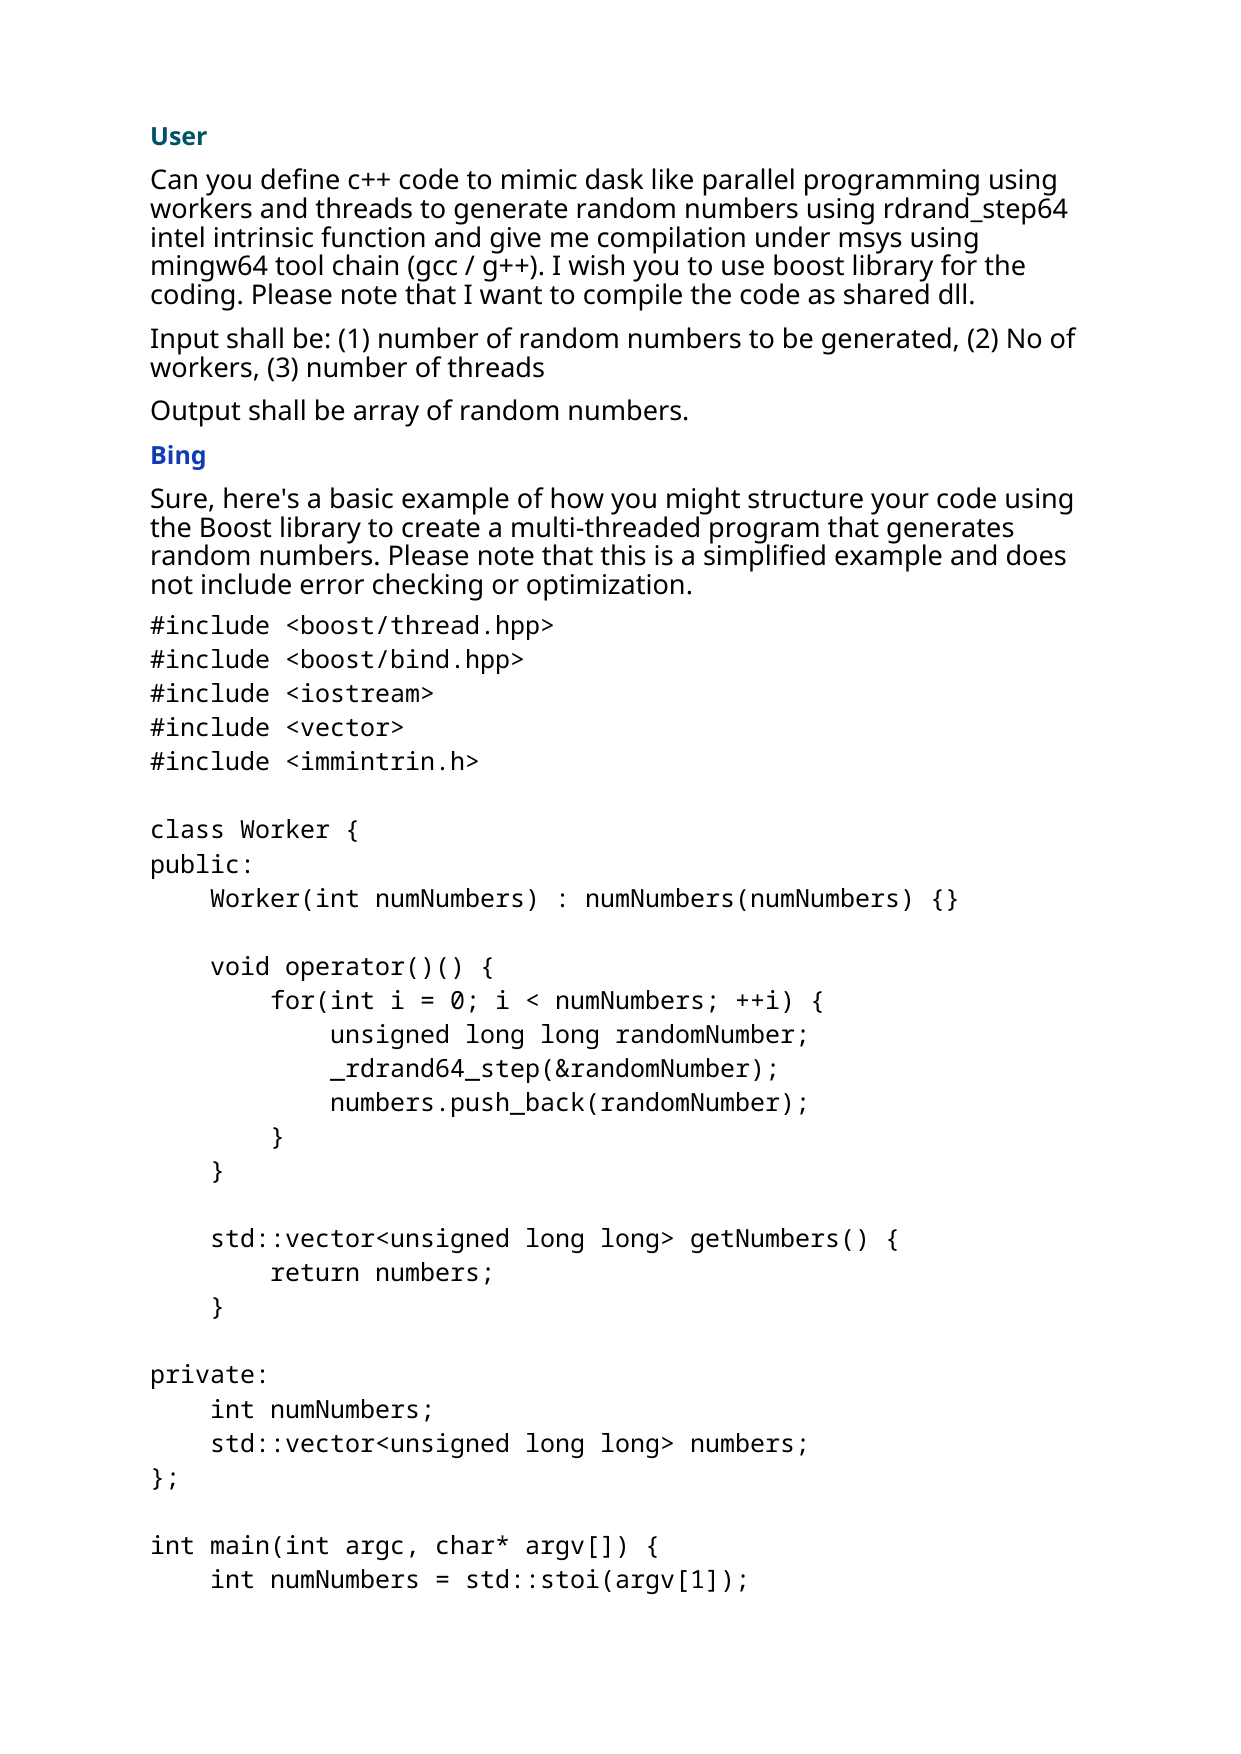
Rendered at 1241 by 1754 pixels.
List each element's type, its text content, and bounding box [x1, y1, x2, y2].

text }; [150, 1459, 1090, 1493]
text class Worker { [150, 812, 1090, 846]
text _rdrand64_step(&randomNumber); [150, 1051, 1090, 1085]
text std::vector<unsigned long long> numbers; [150, 1425, 1090, 1459]
text int numNumbers; [150, 1391, 1090, 1425]
text int numNumbers = std::stoi(argv[1]); [150, 1562, 1090, 1596]
text Output shall be array of random numbers. [150, 398, 1090, 427]
text std::vector<unsigned long long> getNumbers() { [150, 1221, 1090, 1255]
subtitle Bing [150, 442, 1090, 470]
text #include <iostream> [150, 676, 1090, 710]
text int main(int argc, char* argv[]) { [150, 1527, 1090, 1562]
text Input shall be: (1) number of random numbers to be generated, (2) No of workers, (3) number of threads [150, 325, 1090, 383]
text unsigned long long randomNumber; [150, 1017, 1090, 1051]
text Can you define c++ code to mimic dask like parallel programming using workers and threads to generate random numbers using rdrand_step64 intel intrinsic function and give me compilation under msys using mingw64 tool chain (gcc / g++). I wish you to use boost library for the coding. Please note that I want to compile the code as shared dll. [150, 167, 1090, 310]
text } [150, 1289, 1090, 1323]
text Worker(int numNumbers) : numNumbers(numNumbers) {} [150, 880, 1090, 914]
text public: [150, 846, 1090, 880]
text private: [150, 1357, 1090, 1391]
text #include <boost/thread.hpp> [150, 608, 1090, 642]
text } [150, 1119, 1090, 1153]
text #include <boost/bind.hpp> [150, 642, 1090, 676]
text #include <immintrin.h> [150, 744, 1090, 778]
subtitle User [150, 123, 1090, 152]
text void operator()() { [150, 948, 1090, 982]
text } [150, 1153, 1090, 1187]
text #include <vector> [150, 710, 1090, 744]
text Sure, here's a basic example of how you might structure your code using the Boost library to create a multi-threaded program that generates random numbers. Please note that this is a simplified example and does not include error checking or optimization. [150, 485, 1090, 600]
text numbers.push_back(randomNumber); [150, 1085, 1090, 1119]
text return numbers; [150, 1255, 1090, 1289]
text for(int i = 0; i < numNumbers; ++i) { [150, 982, 1090, 1017]
